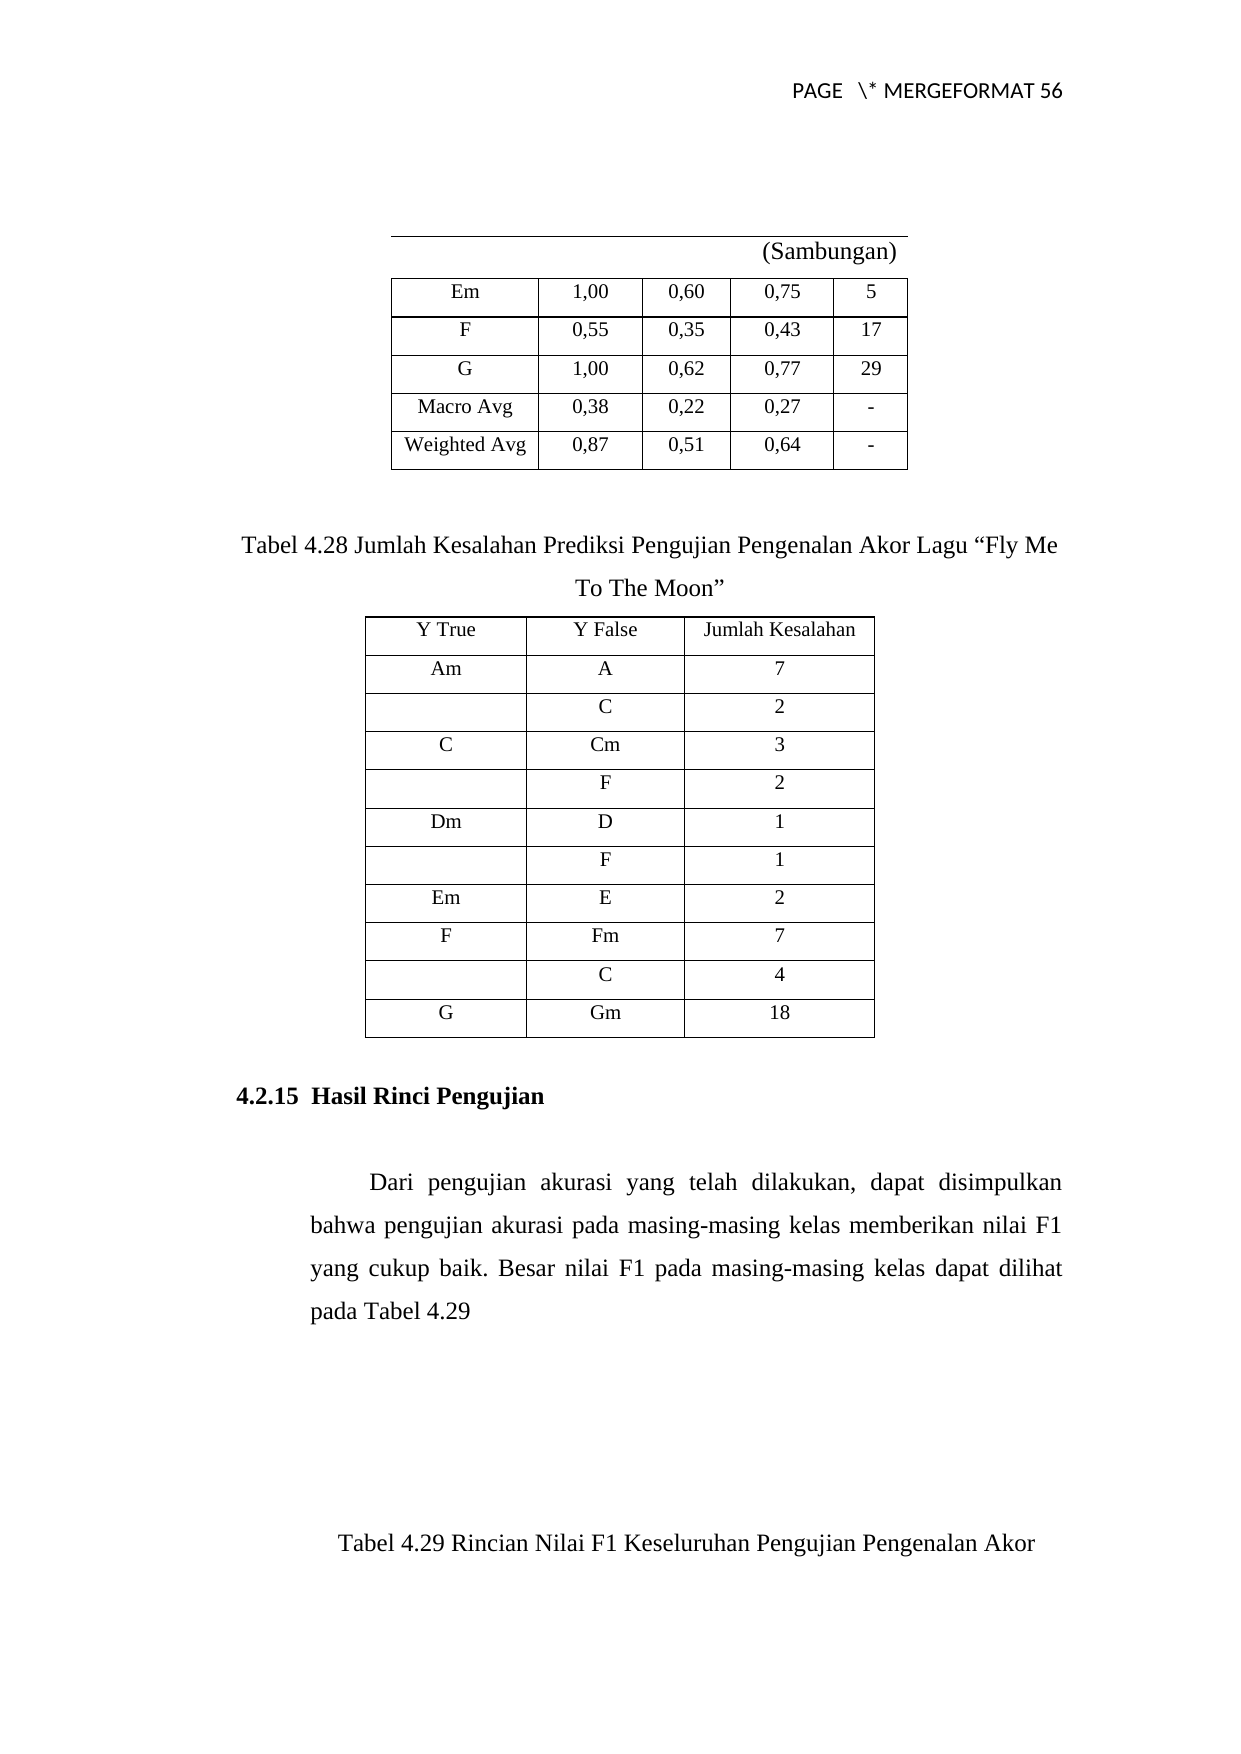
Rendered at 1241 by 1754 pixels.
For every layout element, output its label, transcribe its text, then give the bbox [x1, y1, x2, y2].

table_cell - [834, 394, 907, 431]
table_cell 29 [834, 356, 907, 393]
table_cell [366, 694, 526, 731]
table_cell F [527, 847, 684, 884]
table_cell F [527, 770, 684, 807]
table_cell 0,62 [643, 356, 730, 393]
table_cell 0,22 [643, 394, 730, 431]
table_cell 5 [834, 279, 907, 316]
table_cell (Sambungan) [391, 237, 908, 278]
table_header Jumlah Kesalahan [685, 618, 874, 654]
list Dari pengujian akurasi yang telah dilakukan, dapat disimpulkan bahwa pengujian akurasi pada masing-masing kelas memberikan nilai F1 yang cukup baik. Besar nilai F1 pada masing-masing kelas dapat dilihat pada Tabel 4.29 [310, 1167, 1063, 1325]
table_cell F [366, 923, 526, 960]
table_cell 4 [685, 961, 874, 999]
table_cell Fm [527, 923, 684, 960]
list Hasil Rinci Pengujian [236, 1081, 1063, 1110]
table_cell Am [366, 656, 526, 693]
table_cell 1,00 [539, 279, 642, 316]
table_cell 0,43 [731, 318, 833, 354]
table_cell - [834, 432, 907, 469]
table_cell [366, 770, 526, 807]
table_cell F [392, 318, 538, 354]
table_cell C [527, 694, 684, 731]
table_cell 0,87 [539, 432, 642, 469]
table_cell Cm [527, 732, 684, 769]
table_cell C [366, 732, 526, 769]
table_cell Dm [366, 809, 526, 846]
table_cell 0,77 [731, 356, 833, 393]
table_cell 0,75 [731, 279, 833, 316]
table_cell 0,35 [643, 318, 730, 354]
table_cell 18 [685, 1000, 874, 1037]
table_cell 1 [685, 809, 874, 846]
table_cell Macro Avg [392, 394, 538, 431]
table_cell 0,27 [731, 394, 833, 431]
table_cell 7 [685, 923, 874, 960]
table_cell C [527, 961, 684, 999]
table_cell 0,51 [643, 432, 730, 469]
table_cell 0,38 [539, 394, 642, 431]
table_cell 3 [685, 732, 874, 769]
table_cell D [527, 809, 684, 846]
table_header Y True [366, 618, 526, 654]
table_cell 17 [834, 318, 907, 354]
table_cell 0,55 [539, 318, 642, 354]
table_cell [366, 961, 526, 999]
table_cell 2 [685, 770, 874, 807]
table_cell 2 [685, 885, 874, 922]
table_cell G [366, 1000, 526, 1037]
table_cell A [527, 656, 684, 693]
table_cell Weighted Avg [392, 432, 538, 469]
table_cell Gm [527, 1000, 684, 1037]
table_cell 1,00 [539, 356, 642, 393]
table_cell Em [366, 885, 526, 922]
table_cell G [392, 356, 538, 393]
table_cell [366, 847, 526, 884]
table_cell Em [392, 279, 538, 316]
table_cell 0,64 [731, 432, 833, 469]
table_cell E [527, 885, 684, 922]
table_cell 0,60 [643, 279, 730, 316]
text Tabel 4.28 Jumlah Kesalahan Prediksi Pengujian Pengenalan Akor Lagu “Fly Me To The Moon” [236, 530, 1063, 602]
table_cell 7 [685, 656, 874, 693]
table_cell 2 [685, 694, 874, 731]
table_cell 1 [685, 847, 874, 884]
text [310, 1528, 1063, 1557]
table_header Y False [527, 618, 684, 654]
